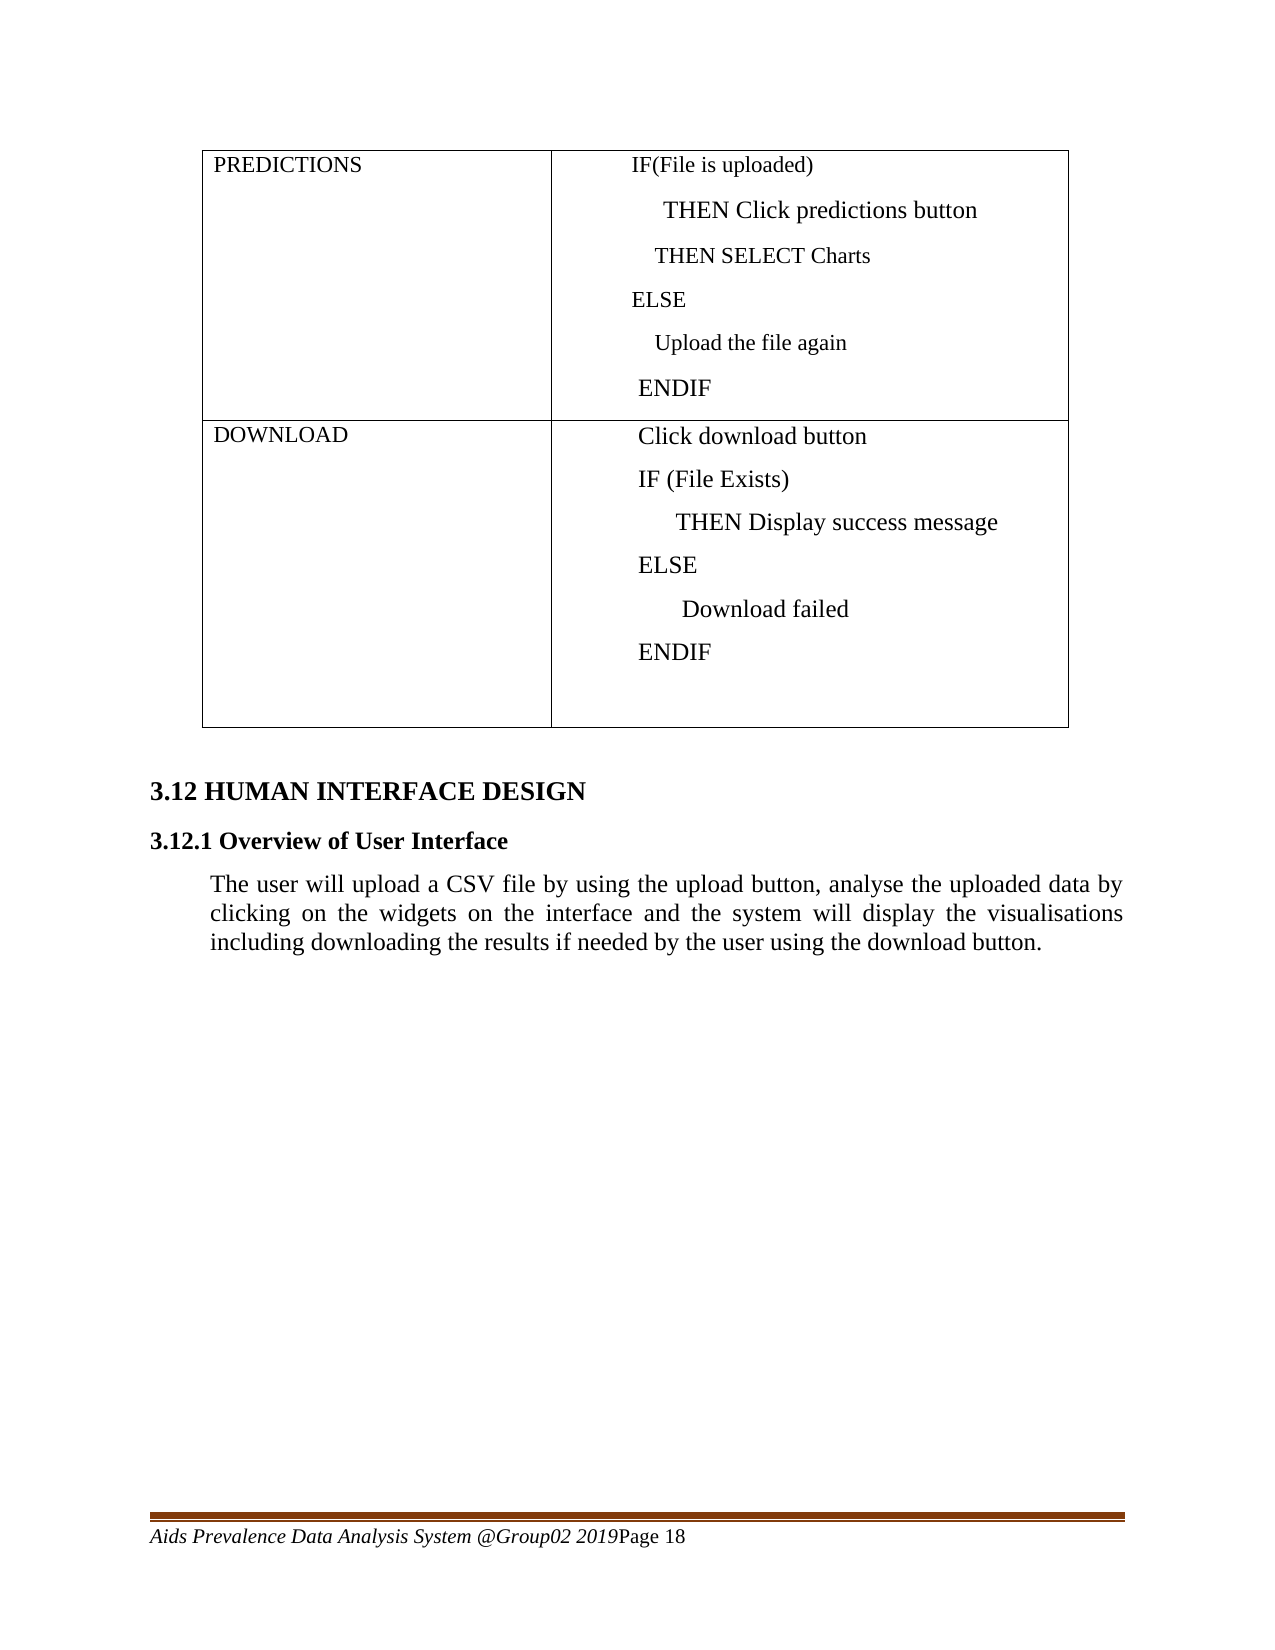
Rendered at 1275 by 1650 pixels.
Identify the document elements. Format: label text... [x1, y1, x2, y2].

table_cell PREDICTIONS [203, 151, 551, 420]
table_cell Click download button IF (File Exists) THEN Display success message ELSE Download failed ENDIF [552, 421, 1068, 727]
subtitle 3.12 HUMAN INTERFACE DESIGN [150, 775, 1125, 807]
text The user will upload a CSV file by using the upload button, analyse the uploaded data by clicking on the widgets on the interface and the system will display the visualisations including downloading the results if needed by the user using the download button. [210, 869, 1125, 956]
table_cell DOWNLOAD [203, 421, 551, 727]
table_cell IF(File is uploaded) THEN Click predictions button THEN SELECT Charts ELSE Upload the file again ENDIF [552, 151, 1068, 420]
subtitle 3.12.1 Overview of User Interface [150, 826, 1125, 855]
